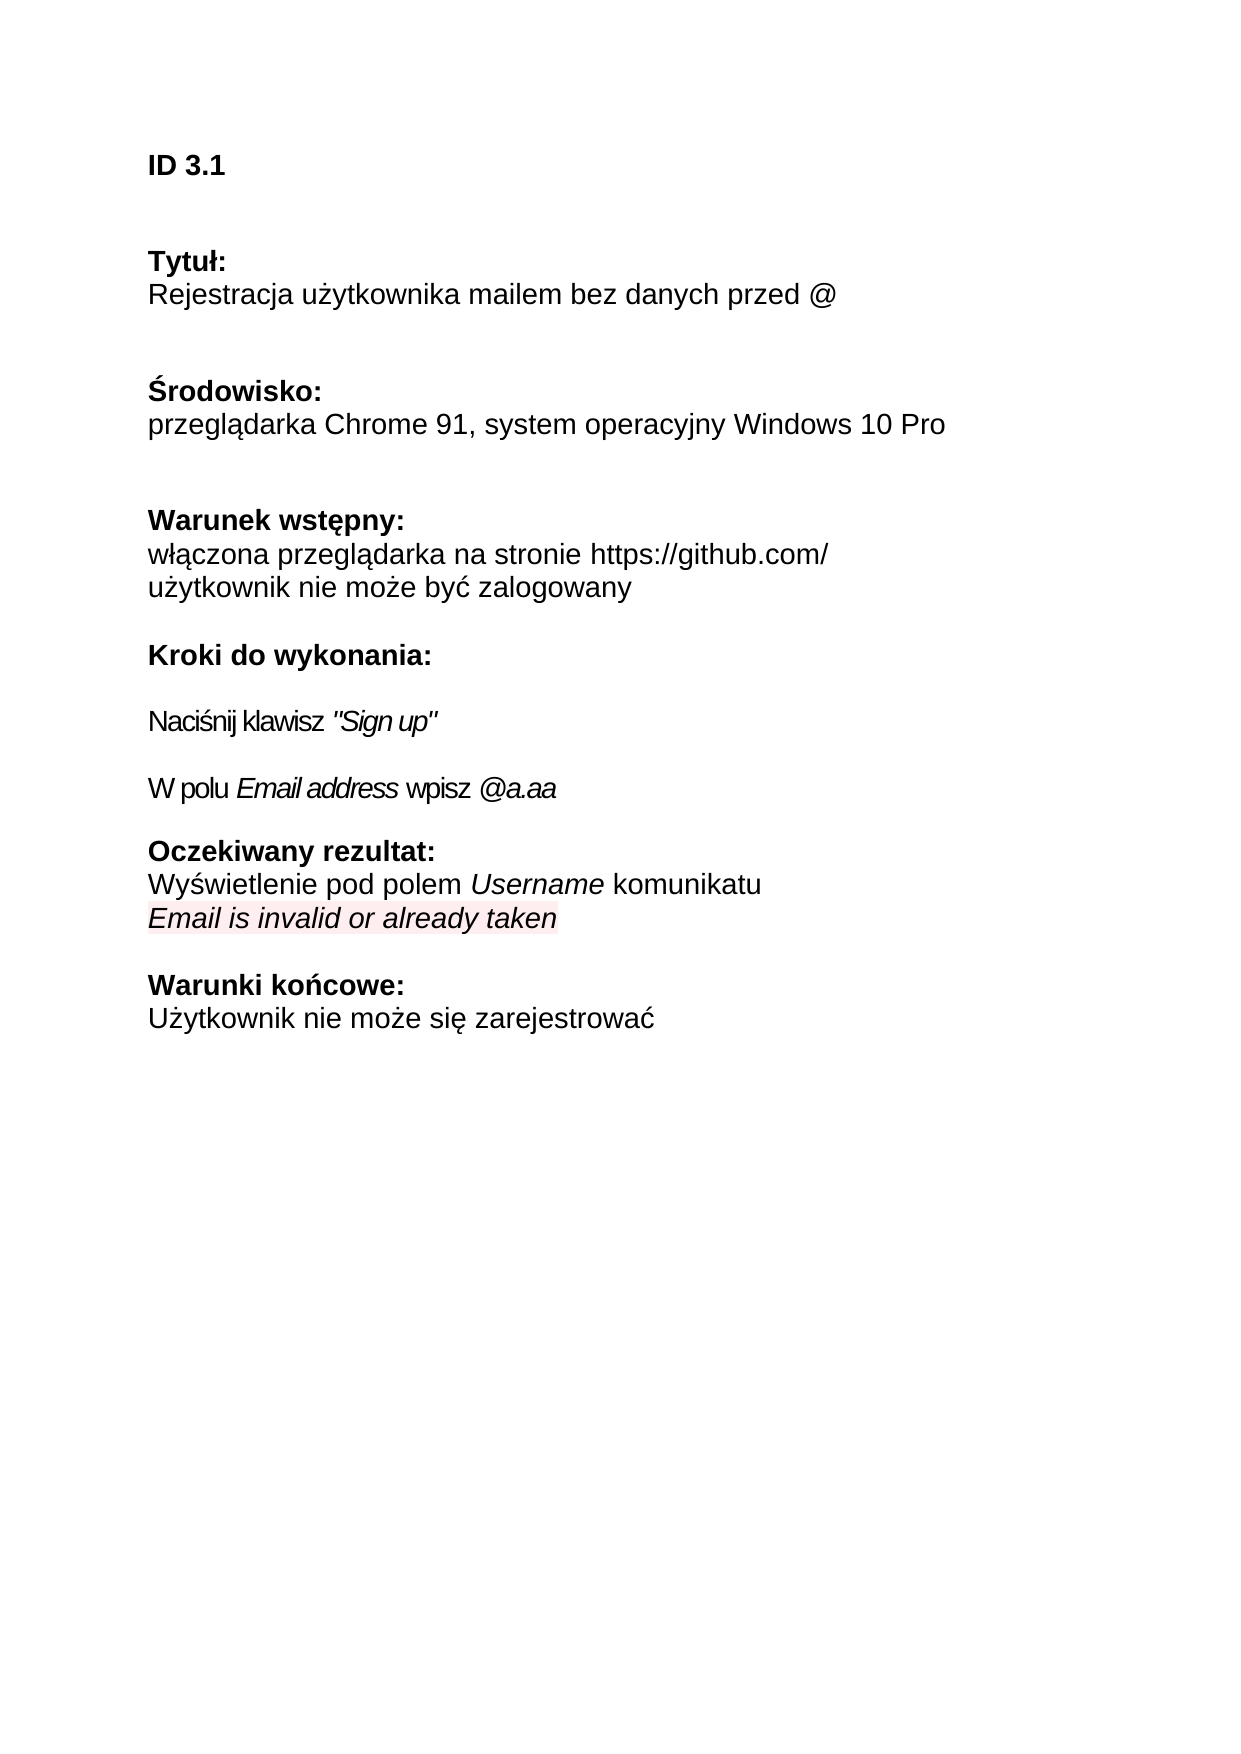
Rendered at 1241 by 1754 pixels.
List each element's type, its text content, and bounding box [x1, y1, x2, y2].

text Środowisko: przeglądarka Chrome 91, system operacyjny Windows 10 Pro [148, 340, 1093, 441]
text Tytuł: Rejestracja użytkownika mailem bez danych przed @ [148, 210, 1093, 311]
text W polu Email address wpisz @a.aa [148, 767, 1093, 804]
text Oczekiwany rezultat: Wyświetlenie pod polem Username komunikatu Email is invalid or already taken Warunki końcowe: Użytkownik nie może się zarejestrować [148, 834, 1093, 1035]
text Naciśnij klawisz "Sign up" [148, 700, 1093, 738]
text Warunek wstępny: włączona przeglądarka na stronie https://github.com/ użytkownik nie może być zalogowany Kroki do wykonania: [148, 470, 1093, 671]
text ID 3.1 [148, 148, 1093, 181]
